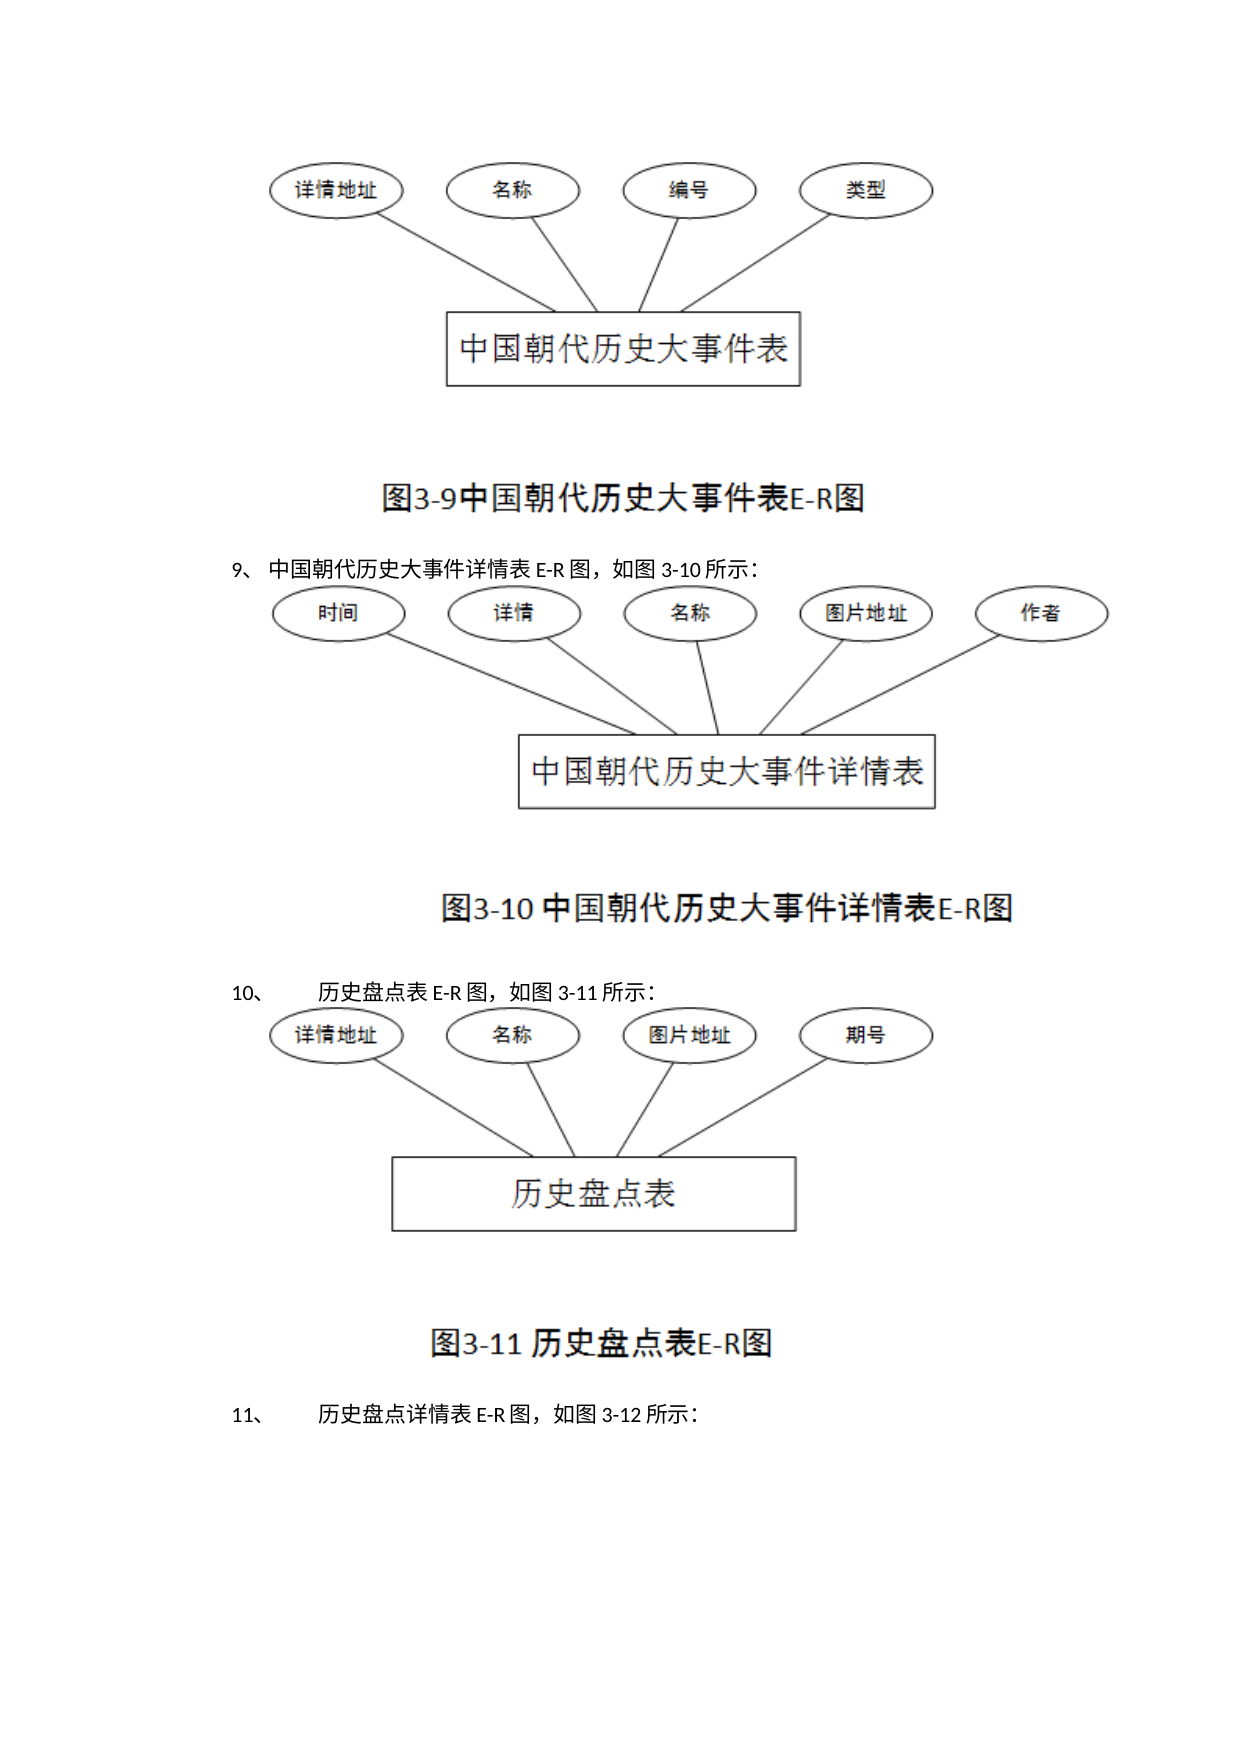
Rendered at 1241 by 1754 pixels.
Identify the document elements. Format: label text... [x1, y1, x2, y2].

picture [268, 584, 1113, 946]
list 历史盘点详情表E-R图，如图3-12所示： [231, 1397, 1053, 1429]
picture [268, 162, 935, 536]
picture [268, 1007, 935, 1381]
